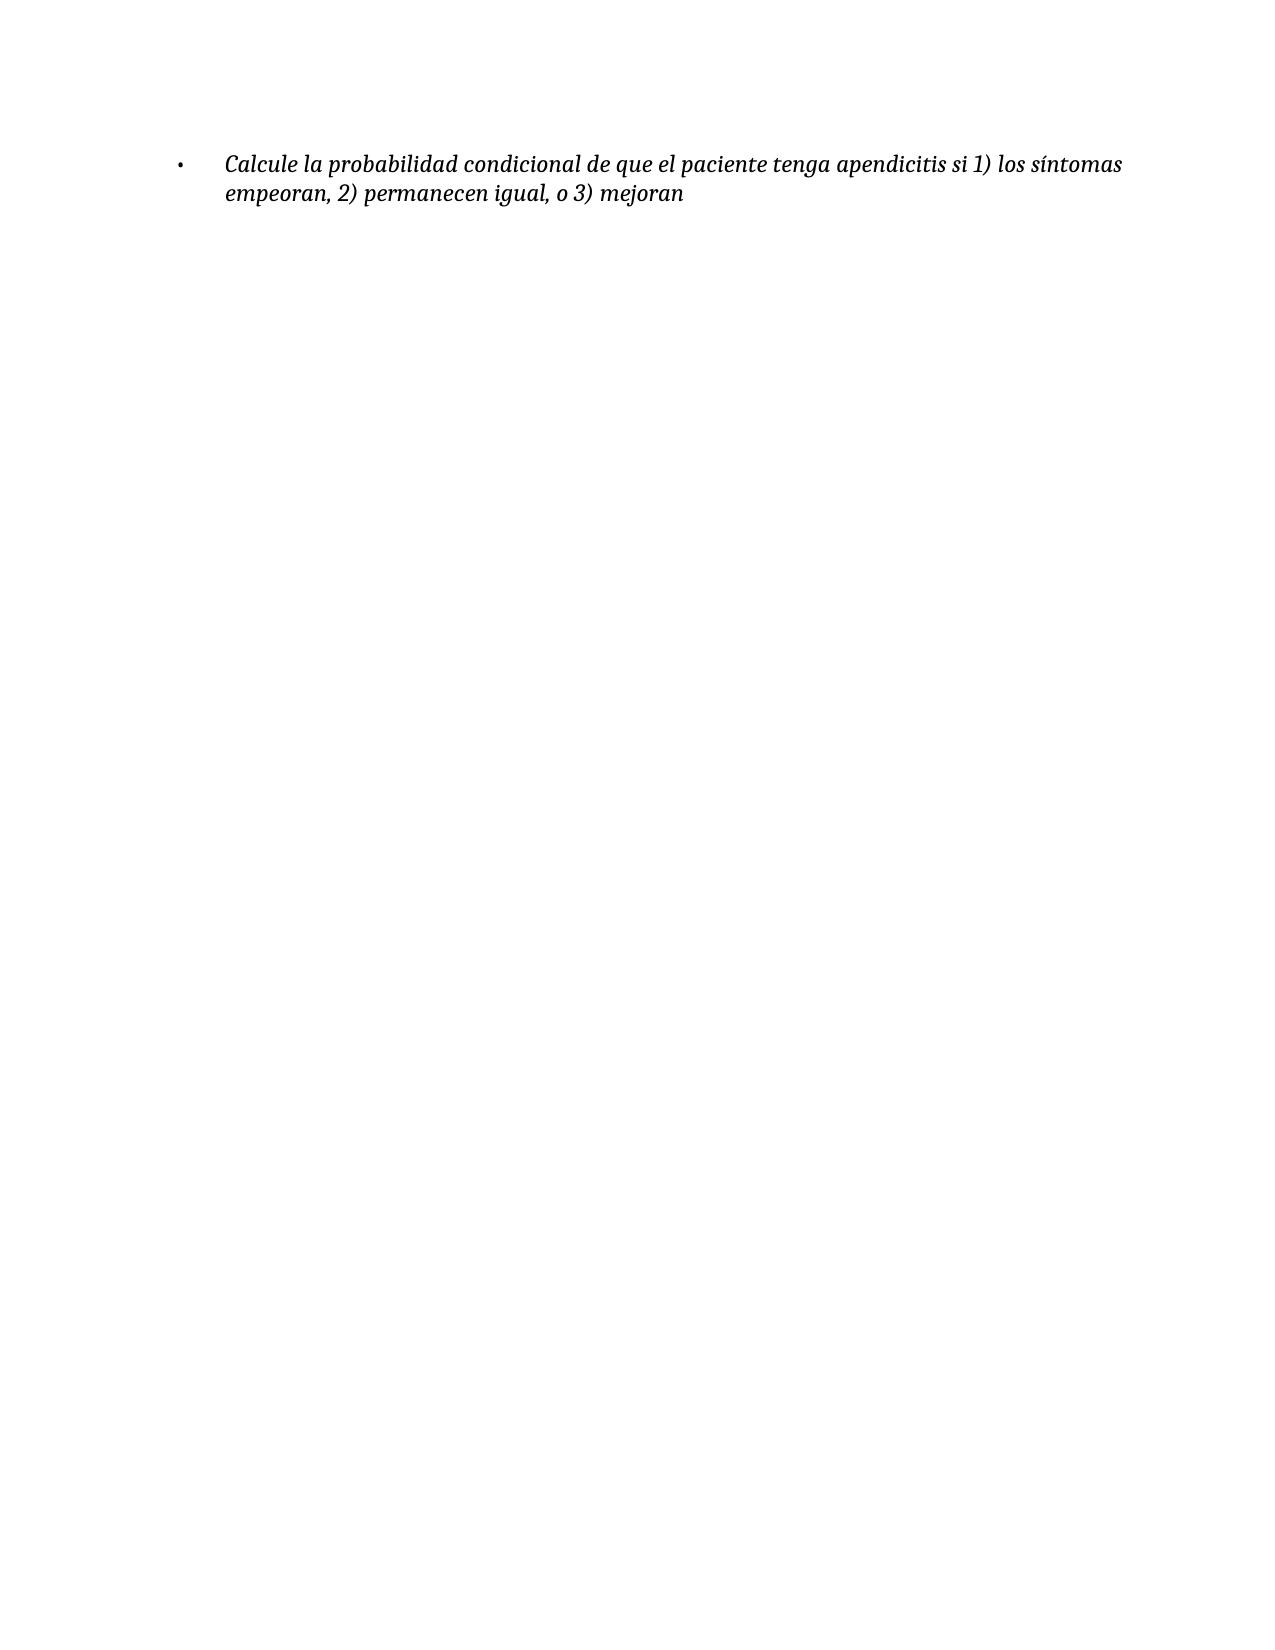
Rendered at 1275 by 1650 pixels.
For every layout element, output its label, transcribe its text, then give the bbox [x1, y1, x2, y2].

list Calcule la probabilidad condicional de que el paciente tenga apendicitis si 1) los síntomas empeoran, 2) permanecen igual, o 3) mejoran [175, 150, 1125, 207]
